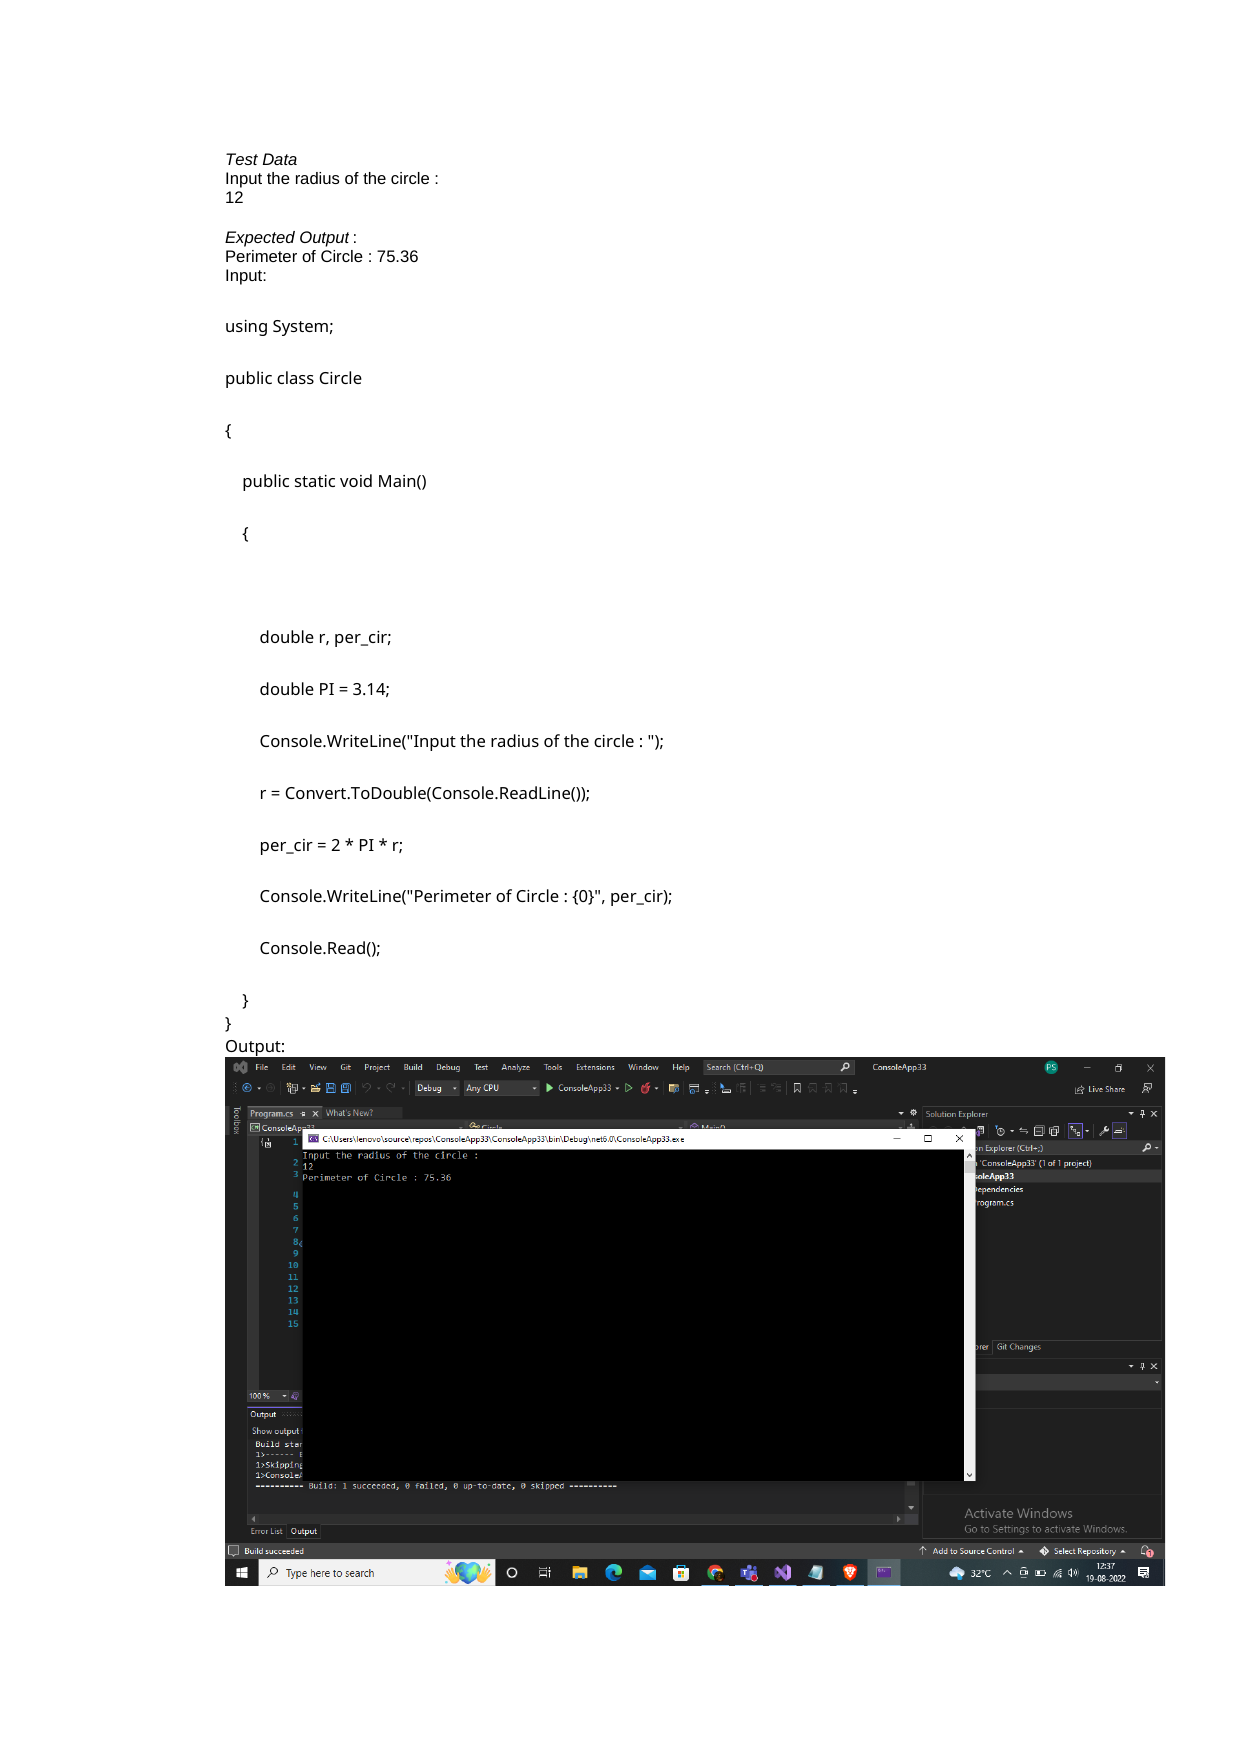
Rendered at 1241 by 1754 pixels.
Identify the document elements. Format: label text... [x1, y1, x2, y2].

text r = Convert.ToDouble(Console.ReadLine()); [225, 781, 1090, 804]
text using System; [225, 314, 1090, 337]
text } [225, 1012, 1090, 1034]
text double r, per_cir; [225, 626, 1090, 648]
text Test Data Input the radius of the circle : 12 [243, 150, 1090, 207]
text Console.Read(); [225, 937, 1090, 960]
text per_cir = 2 * PI * r; [225, 833, 1090, 856]
text { [225, 522, 1090, 545]
text Output: [225, 1034, 1090, 1057]
text Console.WriteLine("Perimeter of Circle : {0}", per_cir); [225, 885, 1090, 908]
text { [225, 418, 1090, 441]
text public class Circle [225, 366, 1090, 389]
text Input: [225, 266, 1090, 285]
text Console.WriteLine("Input the radius of the circle : "); [225, 729, 1090, 752]
text public static void Main() [225, 470, 1090, 493]
text Expected Output : Perimeter of Circle : 75.36 [225, 207, 1090, 266]
text } [225, 989, 1090, 1012]
picture [225, 1057, 1166, 1586]
text double PI = 3.14; [225, 678, 1090, 700]
